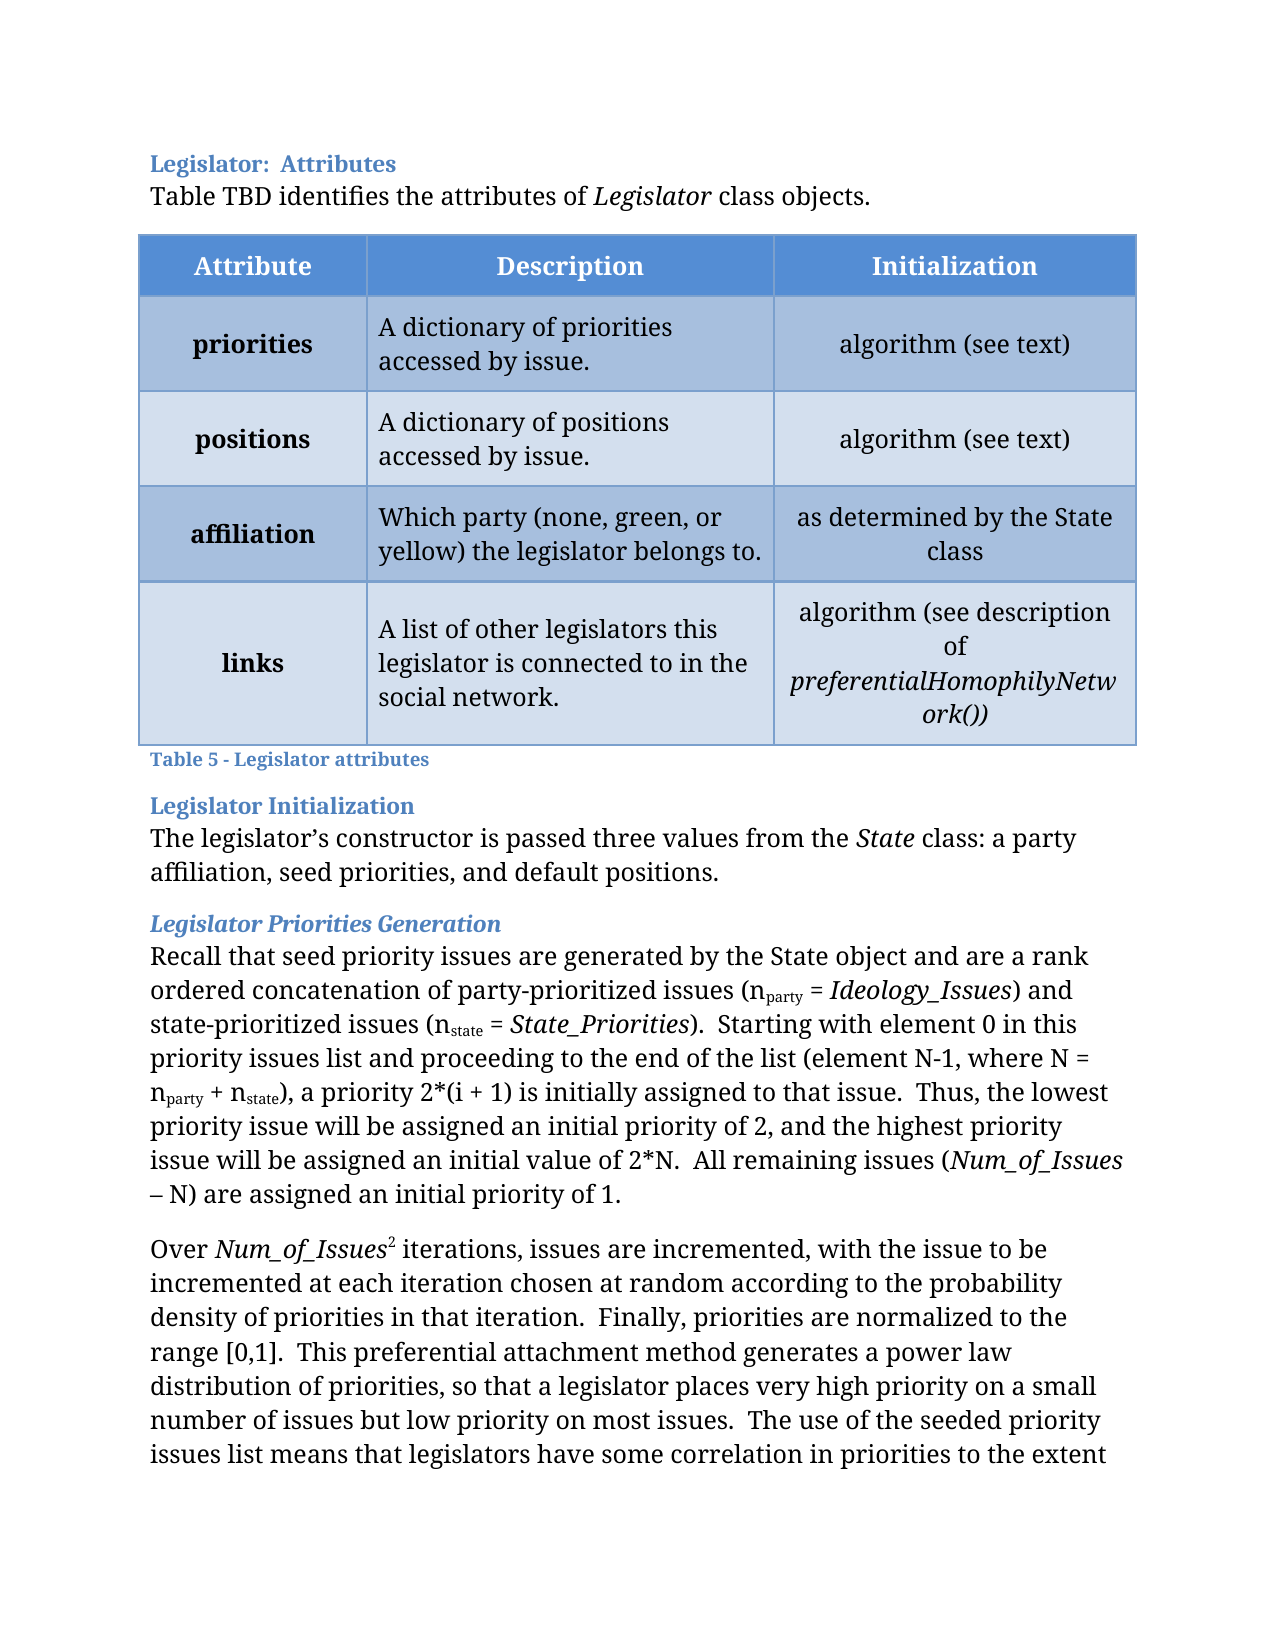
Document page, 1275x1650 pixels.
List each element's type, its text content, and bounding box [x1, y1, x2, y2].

text The legislator’s constructor is passed three values from the State class: a party affiliation, seed priorities, and default positions. [150, 821, 1125, 889]
text Table TBD identifies the attributes of Legislator class objects. [150, 179, 1125, 213]
text Table 5 - Legislator attributes [150, 746, 1125, 771]
table_cell A list of other legislators this legislator is connected to in the social network. [368, 583, 773, 744]
subtitle Legislator Priorities Generation [150, 910, 1125, 939]
table_cell algorithm (see text) [775, 392, 1135, 485]
table_cell Which party (none, green, or yellow) the legislator belongs to. [368, 487, 773, 580]
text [150, 1232, 1125, 1470]
subtitle Legislator Initialization [150, 792, 1125, 821]
table_cell algorithm (see description of preferentialHomophilyNetwork()) [775, 583, 1135, 744]
table_cell A dictionary of positions accessed by issue. [368, 392, 773, 485]
table_header Initialization [775, 236, 1135, 295]
subtitle Legislator: Attributes [150, 150, 1125, 179]
table_cell priorities [140, 297, 366, 390]
table_header Description [368, 236, 773, 295]
table_cell positions [140, 392, 366, 485]
table_cell affiliation [140, 487, 366, 580]
table_cell links [140, 583, 366, 744]
text Recall that seed priority issues are generated by the State object and are a rank ordered concatenation of party-prioritized issues (nparty = Ideology_Issues) and state-prioritized issues (nstate = State_Priorities). Starting with element 0 in this priority issues list and proceeding to the end of the list (element N-1, where N = nparty + nstate), a priority 2*(i + 1) is initially assigned to that issue. Thus, the lowest priority issue will be assigned an initial priority of 2, and the highest priority issue will be assigned an initial value of 2*N. All remaining issues (Num_of_Issues – N) are assigned an initial priority of 1. [150, 939, 1125, 1211]
table_cell as determined by the State class [775, 487, 1135, 580]
table_cell algorithm (see text) [775, 297, 1135, 390]
table_header Attribute [140, 236, 366, 295]
table_cell A dictionary of priorities accessed by issue. [368, 297, 773, 390]
